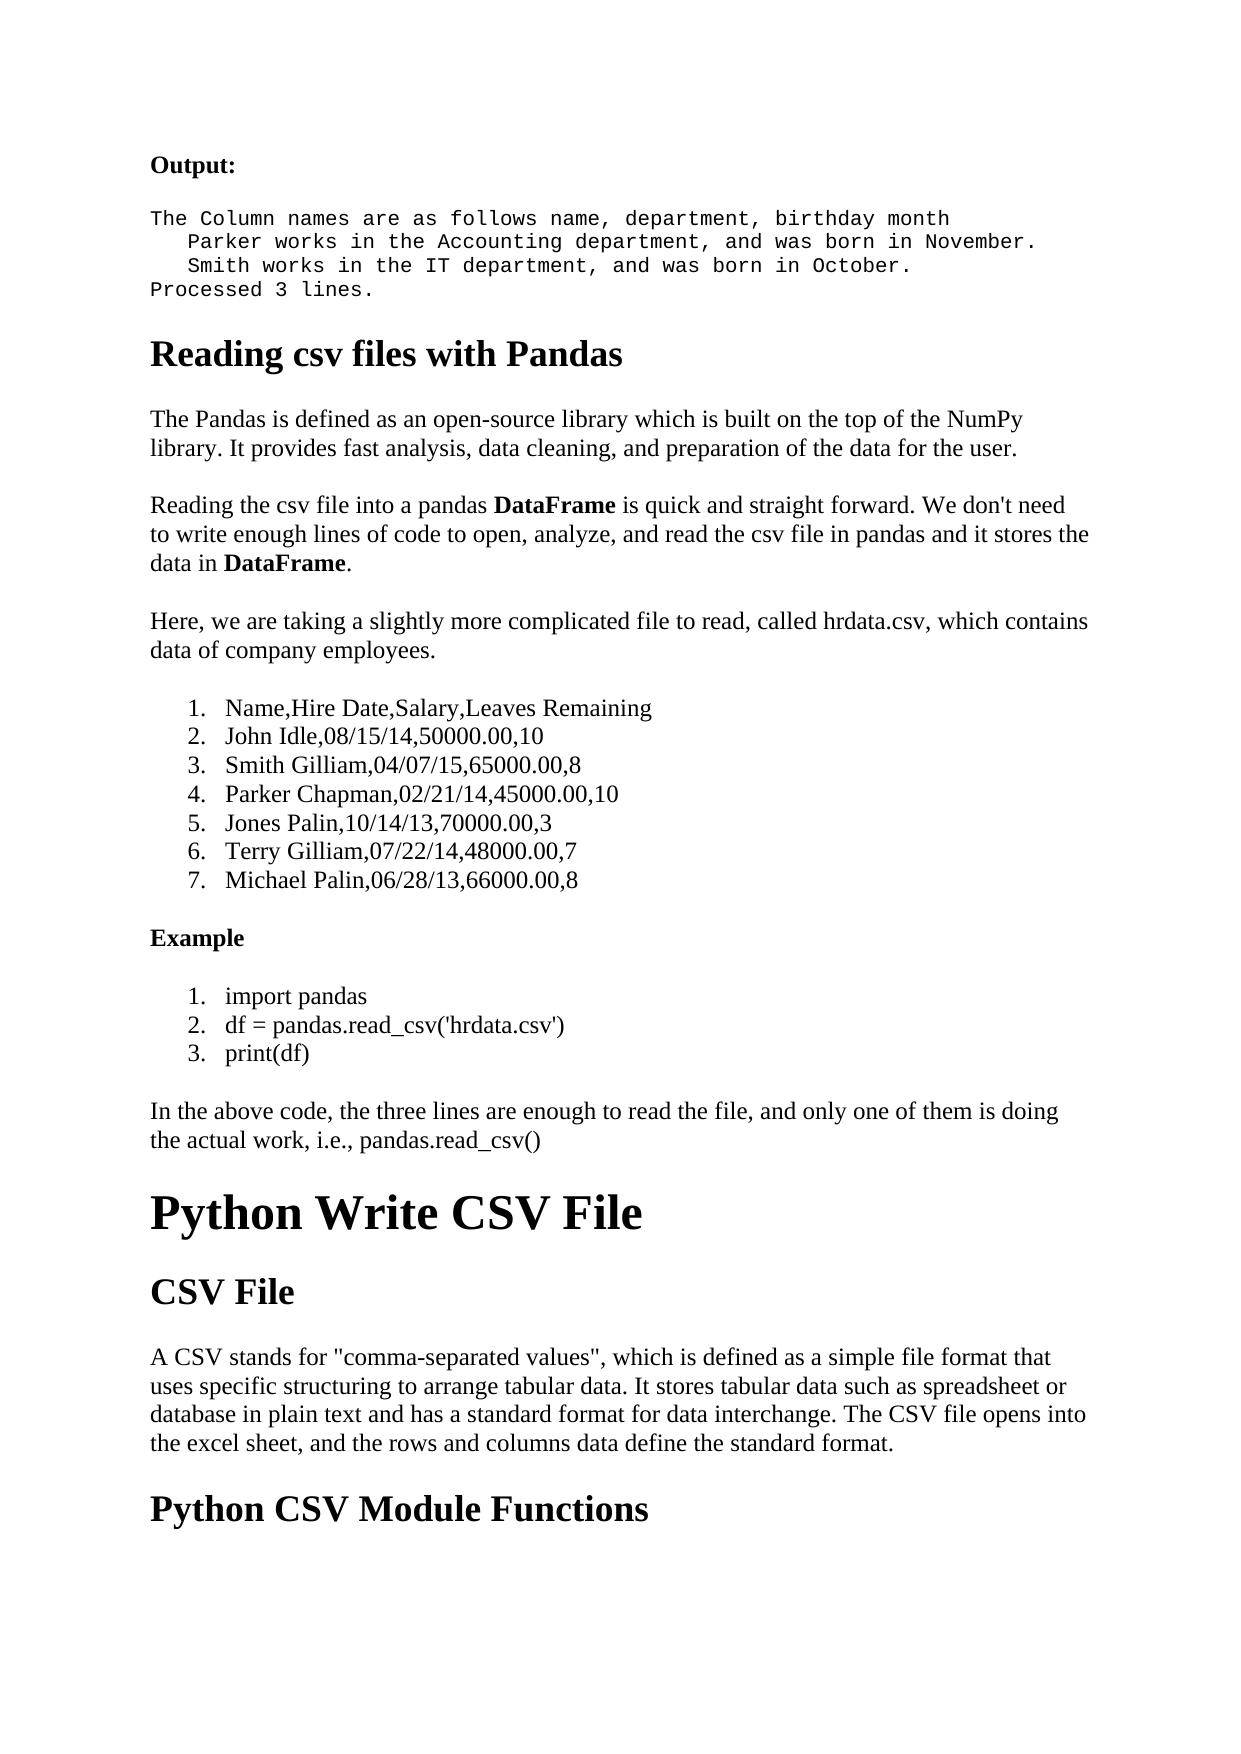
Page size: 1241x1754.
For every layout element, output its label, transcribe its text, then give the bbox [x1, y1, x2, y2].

list Jones Palin,10/14/13,70000.00,3 [187, 808, 1090, 836]
list John Idle,08/15/14,50000.00,10 [187, 721, 1090, 750]
text Reading csv files with Pandas [150, 332, 1090, 375]
text Output: [150, 150, 1090, 179]
subtitle Python CSV Module Functions [150, 1486, 1090, 1529]
list Terry Gilliam,07/22/14,48000.00,7 [187, 836, 1090, 865]
list print(df) [187, 1038, 1090, 1067]
list df = pandas.read_csv('hrdata.csv') [187, 1010, 1090, 1038]
text A CSV stands for "comma-separated values", which is defined as a simple file format that uses specific structuring to arrange tabular data. It stores tabular data such as spreadsheet or database in plain text and has a standard format for data interchange. The CSV file opens into the excel sheet, and the rows and columns data define the standard format. [150, 1342, 1090, 1457]
subtitle Python Write CSV File [150, 1183, 1090, 1241]
list Name,Hire Date,Salary,Leaves Remaining [187, 693, 1090, 721]
text Parker works in the Accounting department, and was born in November. [150, 232, 1090, 255]
text Processed 3 lines. [150, 279, 1090, 302]
list Michael Palin,06/28/13,66000.00,8 [187, 865, 1090, 894]
list Parker Chapman,02/21/14,45000.00,10 [187, 779, 1090, 808]
text The Column names are as follows name, department, birthday month [150, 208, 1090, 232]
text Smith works in the IT department, and was born in October. [150, 255, 1090, 279]
text The Pandas is defined as an open-source library which is built on the top of the NumPy library. It provides fast analysis, data cleaning, and preparation of the data for the user. [150, 404, 1090, 461]
text Reading the csv file into a pandas DataFrame is quick and straight forward. We don't need to write enough lines of code to open, analyze, and read the csv file in pandas and it stores the data in DataFrame. [150, 491, 1090, 577]
subtitle CSV File [150, 1270, 1090, 1313]
list import pandas [187, 981, 1090, 1010]
text Example [150, 923, 1090, 952]
list Smith Gilliam,04/07/15,65000.00,8 [187, 750, 1090, 779]
text Here, we are taking a slightly more complicated file to read, called hrdata.csv, which contains data of company employees. [150, 606, 1090, 663]
text In the above code, the three lines are enough to read the file, and only one of them is doing the actual work, i.e., pandas.read_csv() [150, 1096, 1090, 1154]
